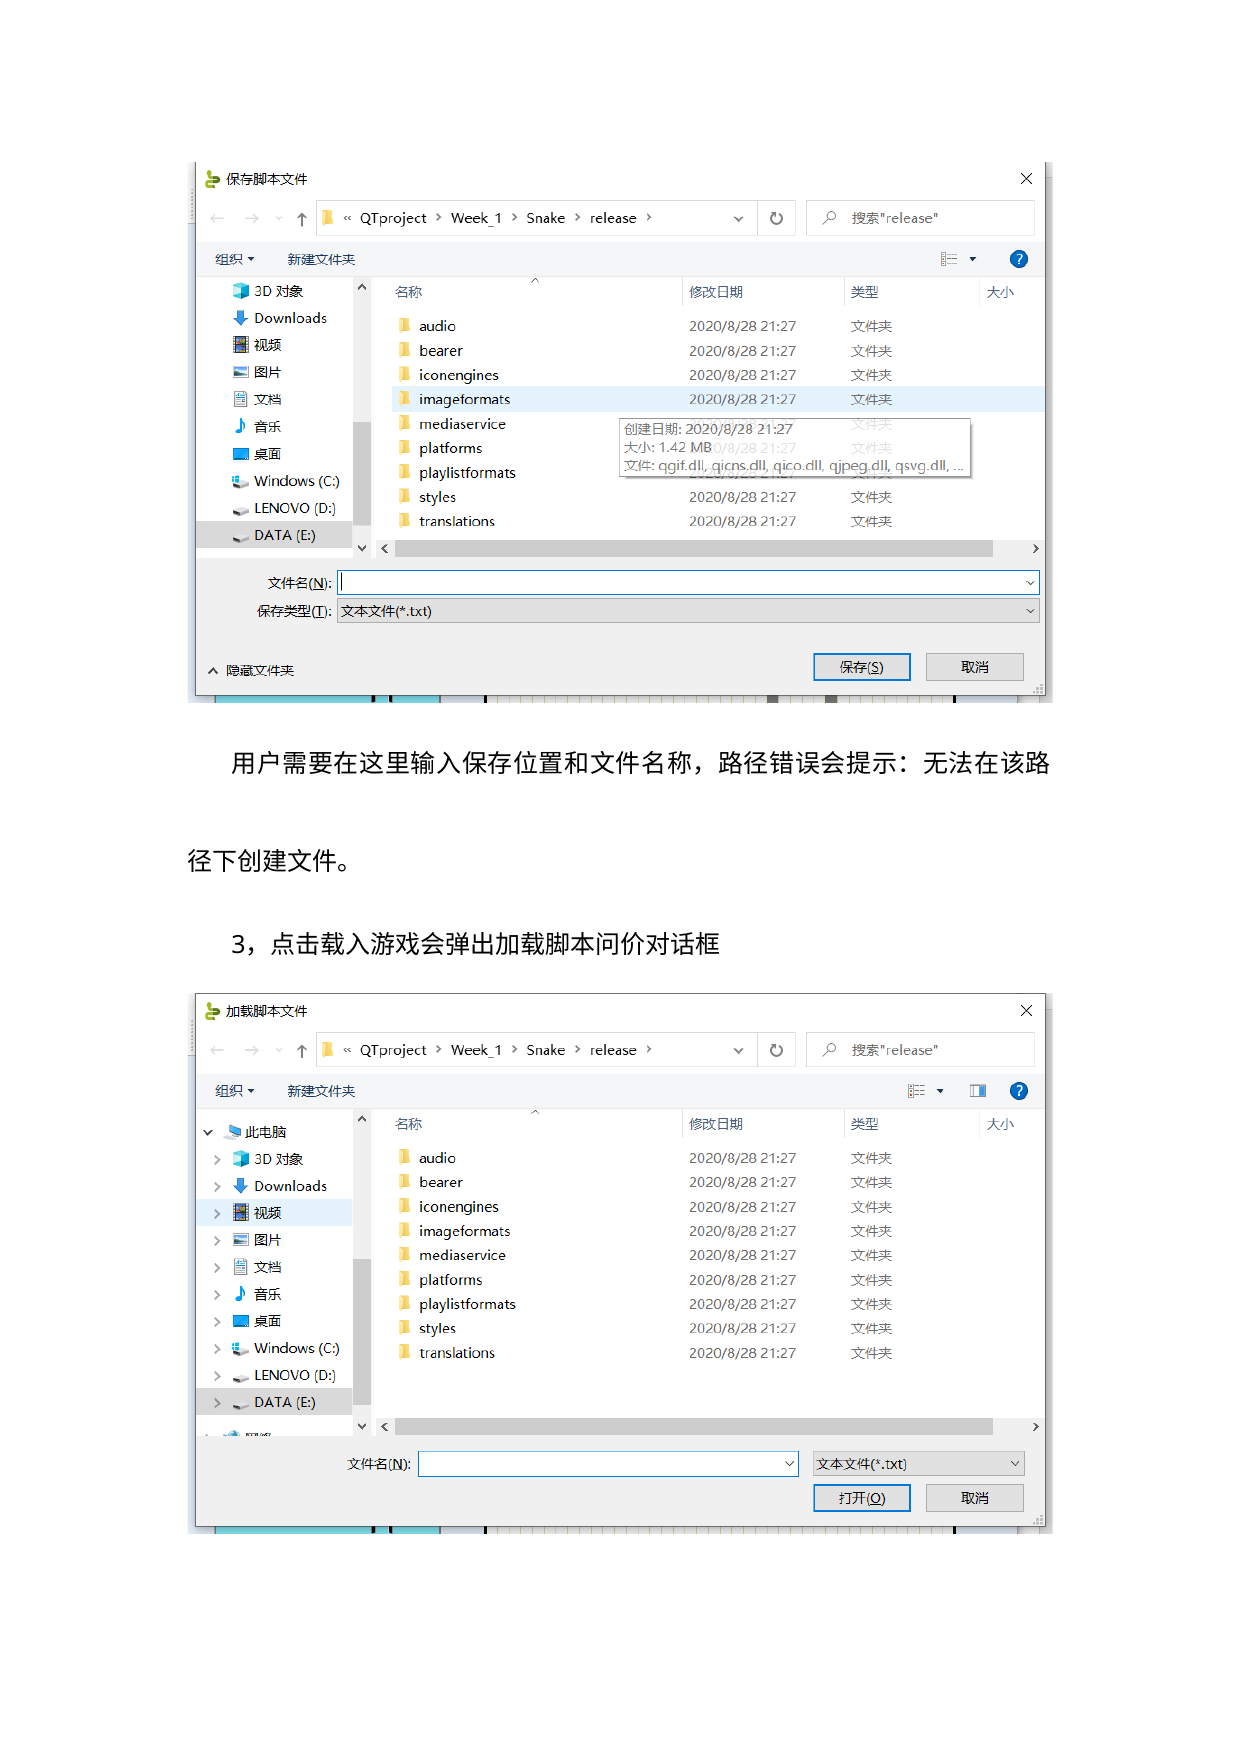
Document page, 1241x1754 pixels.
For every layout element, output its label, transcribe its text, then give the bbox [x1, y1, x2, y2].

picture [187, 162, 1053, 703]
picture [187, 993, 1053, 1534]
text 用户需要在这里输入保存位置和文件名称，路径错误会提示：无法在该路径下创建文件。 [187, 729, 1053, 892]
text 3，点击载入游戏会弹出加载脚本问价对话框 [187, 910, 1053, 975]
